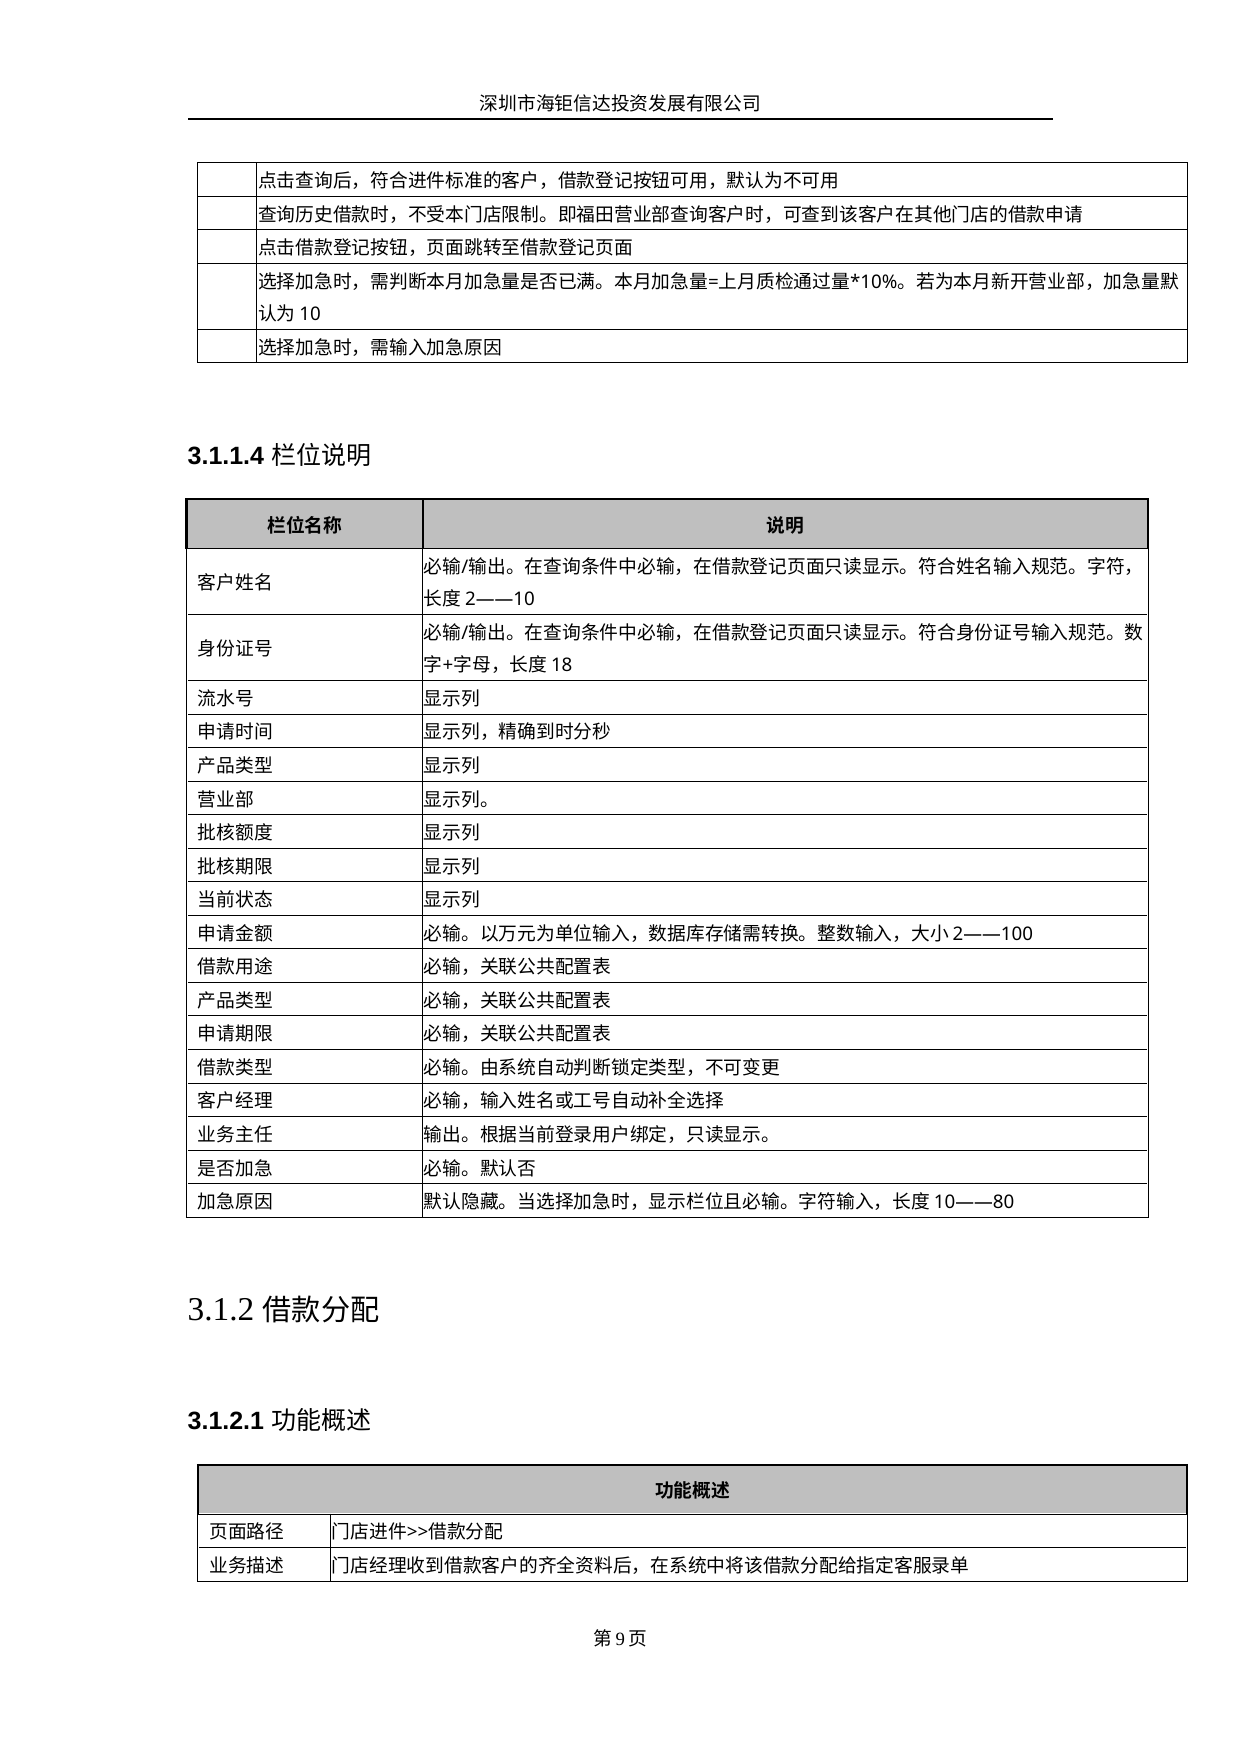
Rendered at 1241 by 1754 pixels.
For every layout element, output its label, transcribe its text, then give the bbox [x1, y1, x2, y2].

table_cell [198, 163, 256, 196]
table_cell 客户姓名 [187, 549, 422, 614]
table_cell 显示列 [423, 680, 1148, 713]
table_cell 借款用途 [187, 948, 422, 982]
table_cell 查询历史借款时，不受本门店限制。即福田营业部查询客户时，可查到该客户在其他门店的借款申请 [257, 197, 1187, 229]
subtitle 功能概述 [187, 1386, 1053, 1451]
table_cell 营业部 [187, 781, 422, 814]
table_cell 当前状态 [187, 881, 422, 915]
table_cell 默认隐藏。当选择加急时，显示栏位且必输。字符输入，长度10——80 [423, 1183, 1148, 1217]
table_cell 显示列 [423, 848, 1148, 881]
table_cell 显示列 [423, 747, 1148, 781]
table_cell 必输/输出。在查询条件中必输，在借款登记页面只读显示。符合姓名输入规范。字符，长度2——10 [423, 549, 1148, 614]
table_cell 显示列。 [423, 781, 1148, 814]
table_cell 输出。根据当前登录用户绑定，只读显示。 [423, 1116, 1148, 1149]
table_cell [198, 330, 256, 362]
table_cell 业务主任 [187, 1116, 422, 1149]
table_cell 申请时间 [187, 714, 422, 747]
table_cell 显示列，精确到时分秒 [423, 714, 1148, 747]
table_cell 借款类型 [187, 1049, 422, 1082]
table_cell 业务描述 [198, 1547, 330, 1581]
subtitle 栏位说明 [187, 421, 1053, 486]
table_cell 必输。由系统自动判断锁定类型，不可变更 [423, 1049, 1148, 1082]
table_cell 流水号 [187, 680, 422, 713]
table_cell 选择加急时，需输入加急原因 [257, 330, 1187, 362]
table_cell 加急原因 [187, 1183, 422, 1217]
table_cell 必输，关联公共配置表 [423, 1015, 1148, 1049]
table_cell 是否加急 [187, 1150, 422, 1183]
table_cell 批核期限 [187, 848, 422, 881]
table_cell 必输，输入姓名或工号自动补全选择 [423, 1083, 1148, 1116]
table_cell 批核额度 [187, 814, 422, 848]
table_header 栏位名称 [188, 500, 422, 548]
table_header 说明 [424, 500, 1147, 548]
table_cell [198, 197, 256, 229]
table_cell 产品类型 [187, 747, 422, 781]
table_cell 门店进件>>借款分配 [331, 1515, 1187, 1547]
table_cell 必输。默认否 [423, 1150, 1148, 1183]
table_cell 必输。以万元为单位输入，数据库存储需转换。整数输入，大小2——100 [423, 915, 1148, 948]
table_cell 客户经理 [187, 1083, 422, 1116]
table_cell [198, 230, 256, 263]
table_cell 门店经理收到借款客户的齐全资料后，在系统中将该借款分配给指定客服录单 [331, 1547, 1187, 1581]
table_cell 必输，关联公共配置表 [423, 982, 1148, 1015]
table_cell 必输/输出。在查询条件中必输，在借款登记页面只读显示。符合身份证号输入规范。数字+字母，长度18 [423, 614, 1148, 680]
table_cell [198, 264, 256, 329]
table_cell 必输，关联公共配置表 [423, 948, 1148, 982]
table_cell 申请期限 [187, 1015, 422, 1049]
table_cell 页面路径 [198, 1515, 330, 1547]
table_cell 身份证号 [187, 614, 422, 680]
table_header 功能概述 [199, 1466, 1186, 1513]
table_cell 产品类型 [187, 982, 422, 1015]
table_cell 选择加急时，需判断本月加急量是否已满。本月加急量=上月质检通过量*10%。若为本月新开营业部，加急量默认为10 [257, 264, 1187, 329]
table_cell 点击查询后，符合进件标准的客户，借款登记按钮可用，默认为不可用 [257, 163, 1187, 196]
table_cell 点击借款登记按钮，页面跳转至借款登记页面 [257, 230, 1187, 263]
table_cell 显示列 [423, 881, 1148, 915]
subtitle 借款分配 [187, 1275, 1053, 1340]
table_cell 申请金额 [187, 915, 422, 948]
table_cell 显示列 [423, 814, 1148, 848]
